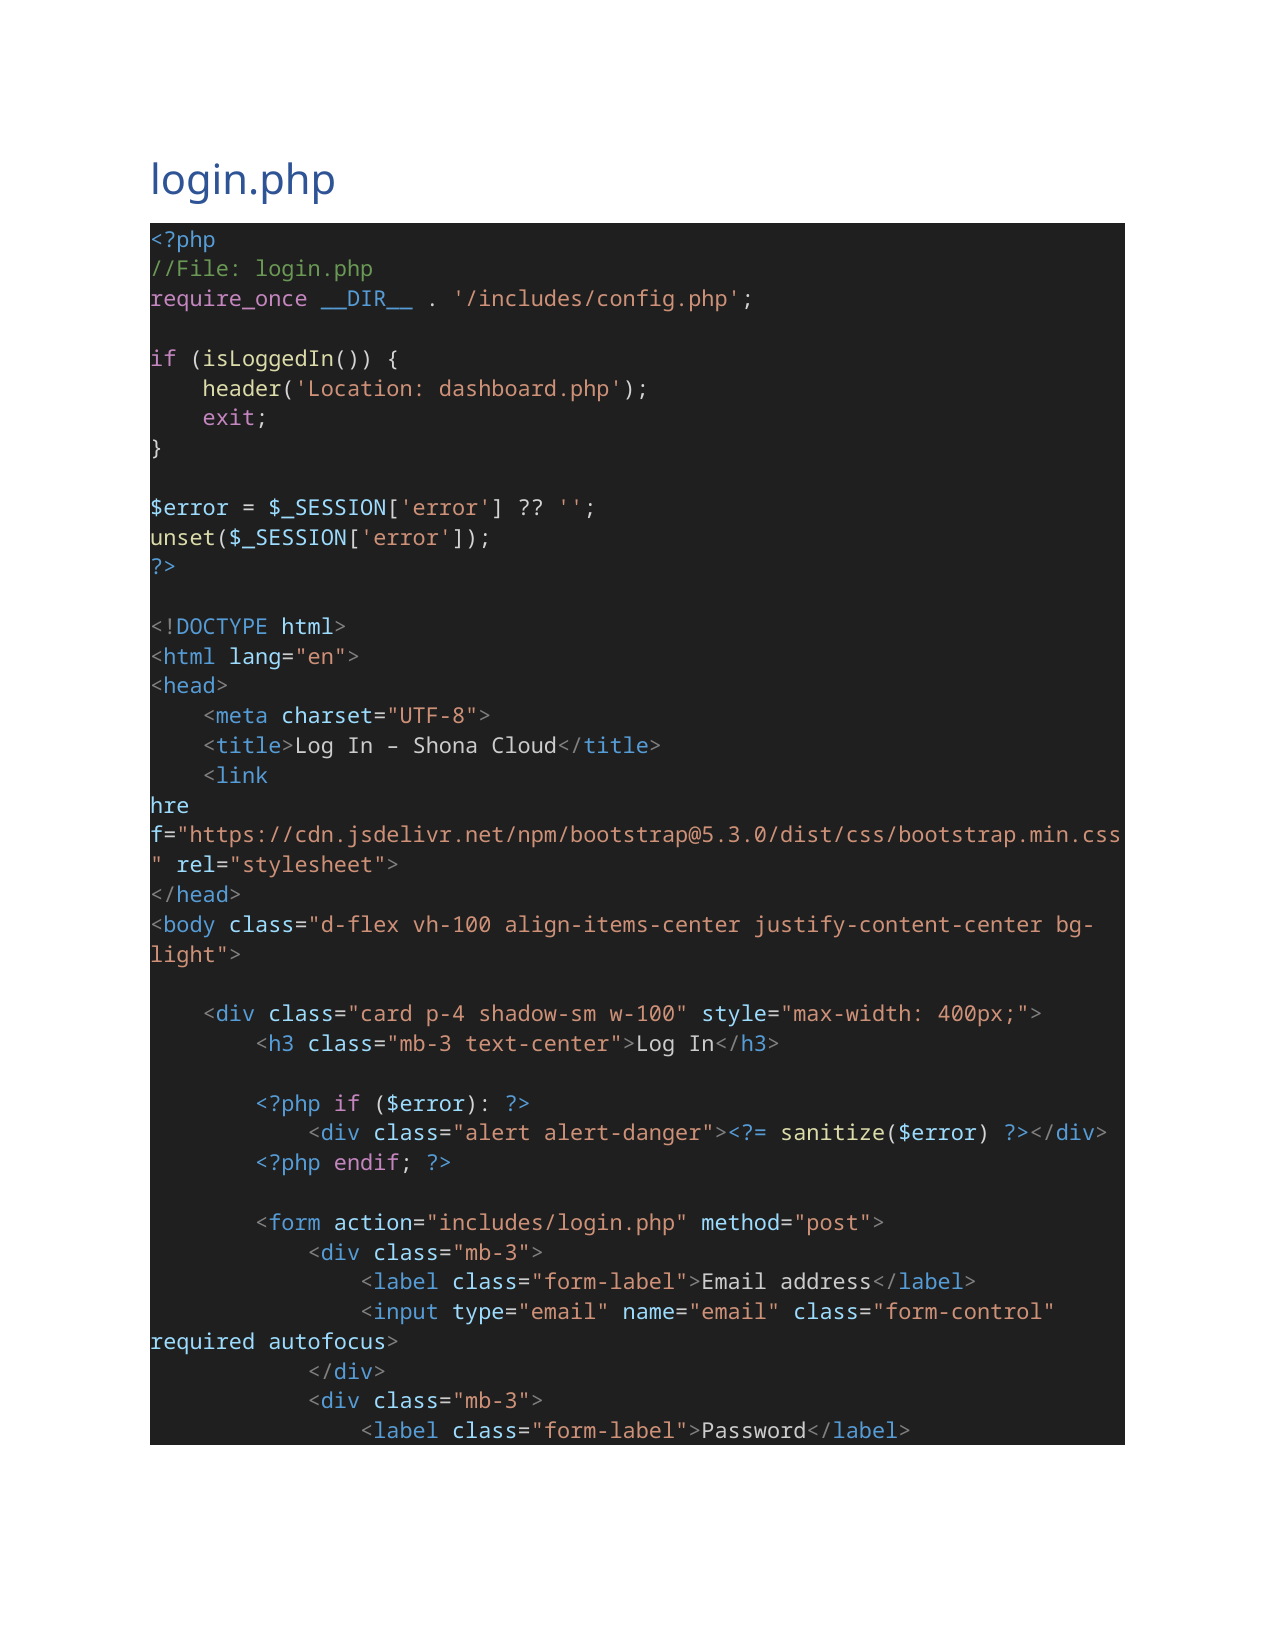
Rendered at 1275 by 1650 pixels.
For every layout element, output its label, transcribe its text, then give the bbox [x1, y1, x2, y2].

text <?php if ($error): ?> [150, 1087, 1125, 1117]
text unset($_SESSION['error']); [150, 521, 1125, 551]
text </div> [150, 1356, 1125, 1385]
subtitle login.php [150, 150, 1125, 207]
text <form action="includes/login.php" method="post"> [150, 1207, 1125, 1236]
text <html lang="en"> [150, 641, 1125, 670]
text <label class="form-label">Email address</label> [150, 1266, 1125, 1296]
text <meta charset="UTF-8"> [150, 700, 1125, 730]
text <label class="form-label">Password</label> [150, 1415, 1125, 1445]
text <head> [150, 670, 1125, 700]
text <div class="mb-3"> [150, 1236, 1125, 1266]
text <div class="alert alert-danger"><?= sanitize($error) ?></div> [150, 1117, 1125, 1147]
text </head> [150, 879, 1125, 909]
text exit; [150, 402, 1125, 432]
text $error = $_SESSION['error'] ?? ''; [150, 492, 1125, 521]
text <?php endif; ?> [150, 1147, 1125, 1177]
text <?php [150, 223, 1125, 253]
text require_once __DIR__ . '/includes/config.php'; [150, 283, 1125, 313]
text <body class="d-flex vh-100 align-items-center justify-content-center bg-light"> [150, 909, 1125, 968]
text <!DOCTYPE html> [150, 611, 1125, 641]
text <title>Log In – Shona Cloud</title> [150, 730, 1125, 760]
text <h3 class="mb-3 text-center">Log In</h3> [150, 1028, 1125, 1058]
text <div class="card p-4 shadow-sm w-100" style="max-width: 400px;"> [150, 998, 1125, 1028]
text //File: login.php [150, 253, 1125, 283]
text <input type="email" name="email" class="form-control" required autofocus> [150, 1296, 1125, 1356]
text } [150, 432, 1125, 462]
text <link href="https://cdn.jsdelivr.net/npm/bootstrap@5.3.0/dist/css/bootstrap.min.css" rel="stylesheet"> [150, 760, 1125, 879]
text if (isLoggedIn()) { [150, 343, 1125, 372]
text header('Location: dashboard.php'); [150, 372, 1125, 402]
text ?> [150, 551, 1125, 581]
text <div class="mb-3"> [150, 1385, 1125, 1415]
